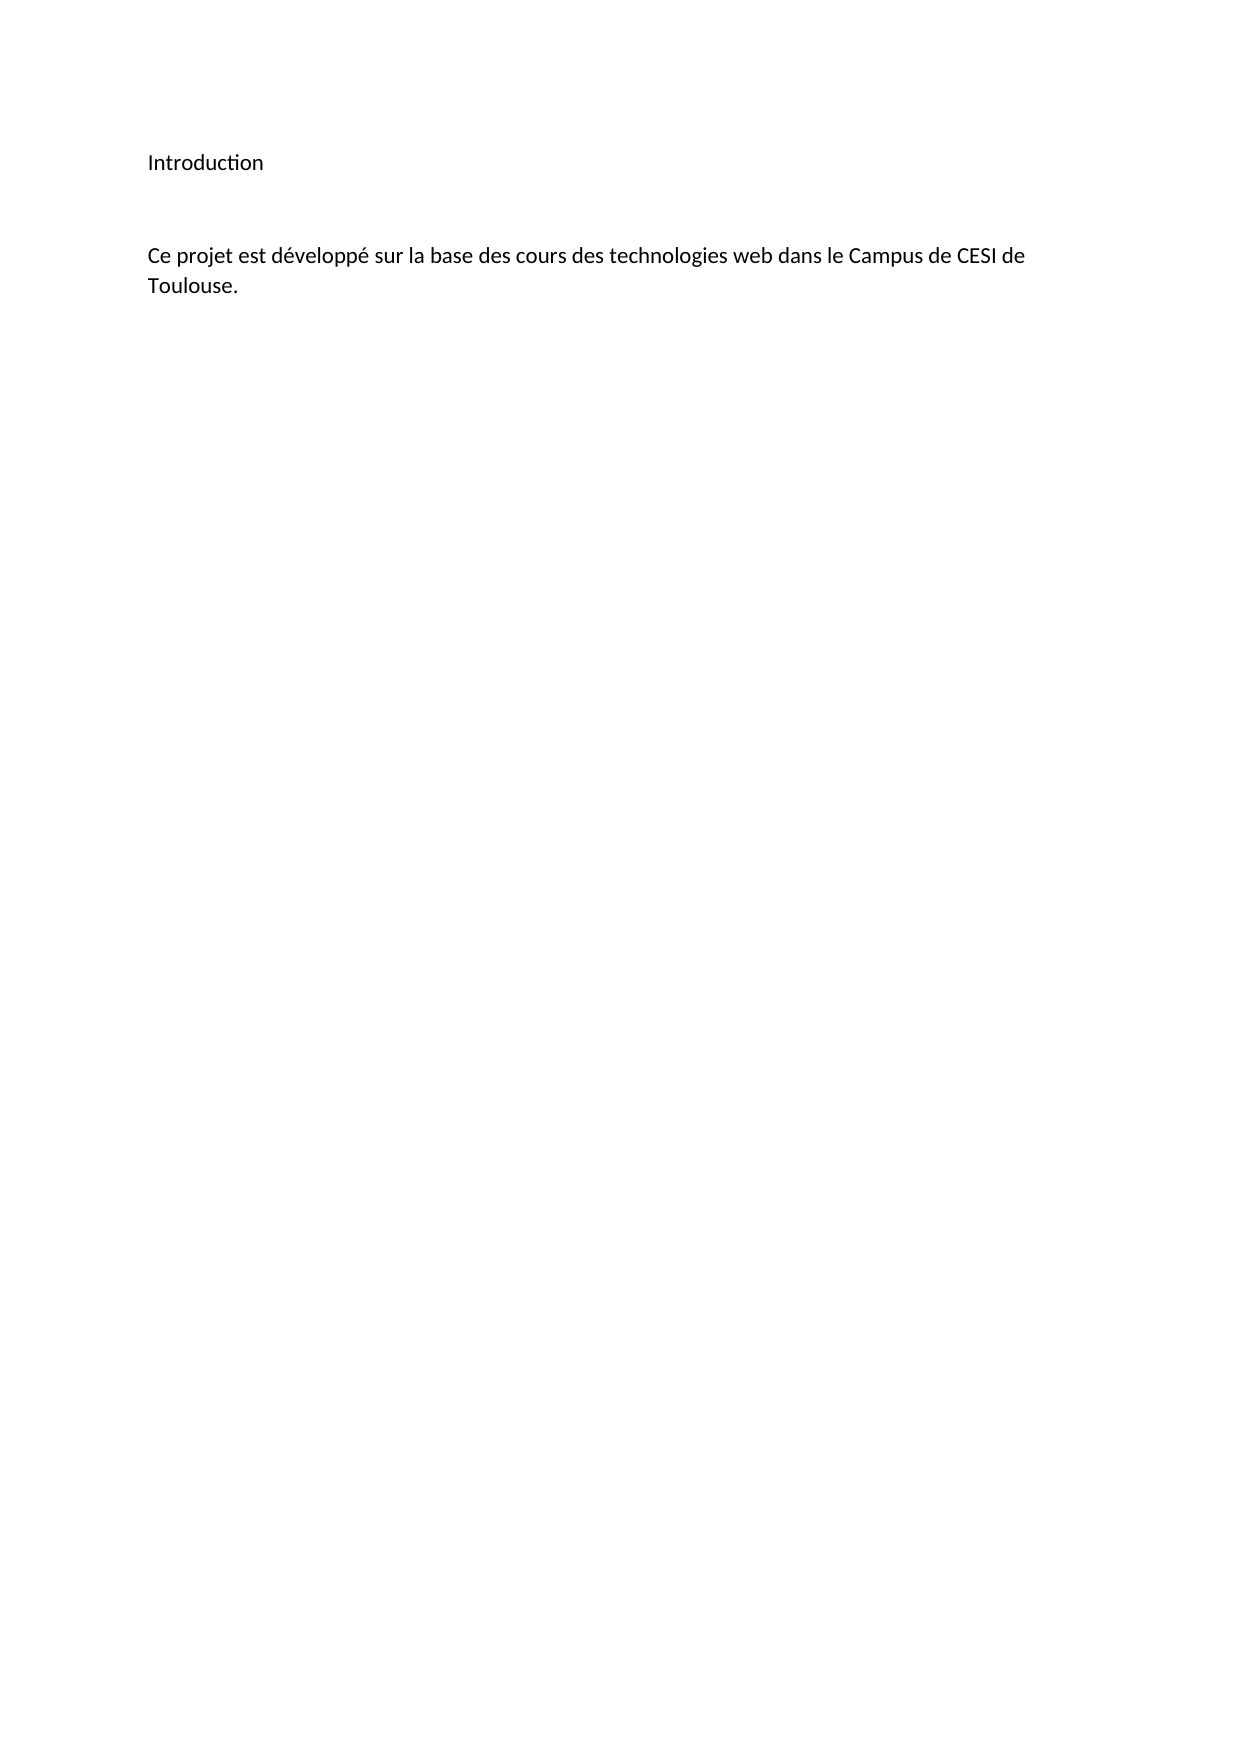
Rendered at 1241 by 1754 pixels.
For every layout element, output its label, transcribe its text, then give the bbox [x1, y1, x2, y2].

text Introduction [148, 148, 1093, 176]
text Ce projet est développé sur la base des cours des technologies web dans le Campus de CESI de Toulouse. [148, 241, 1093, 299]
